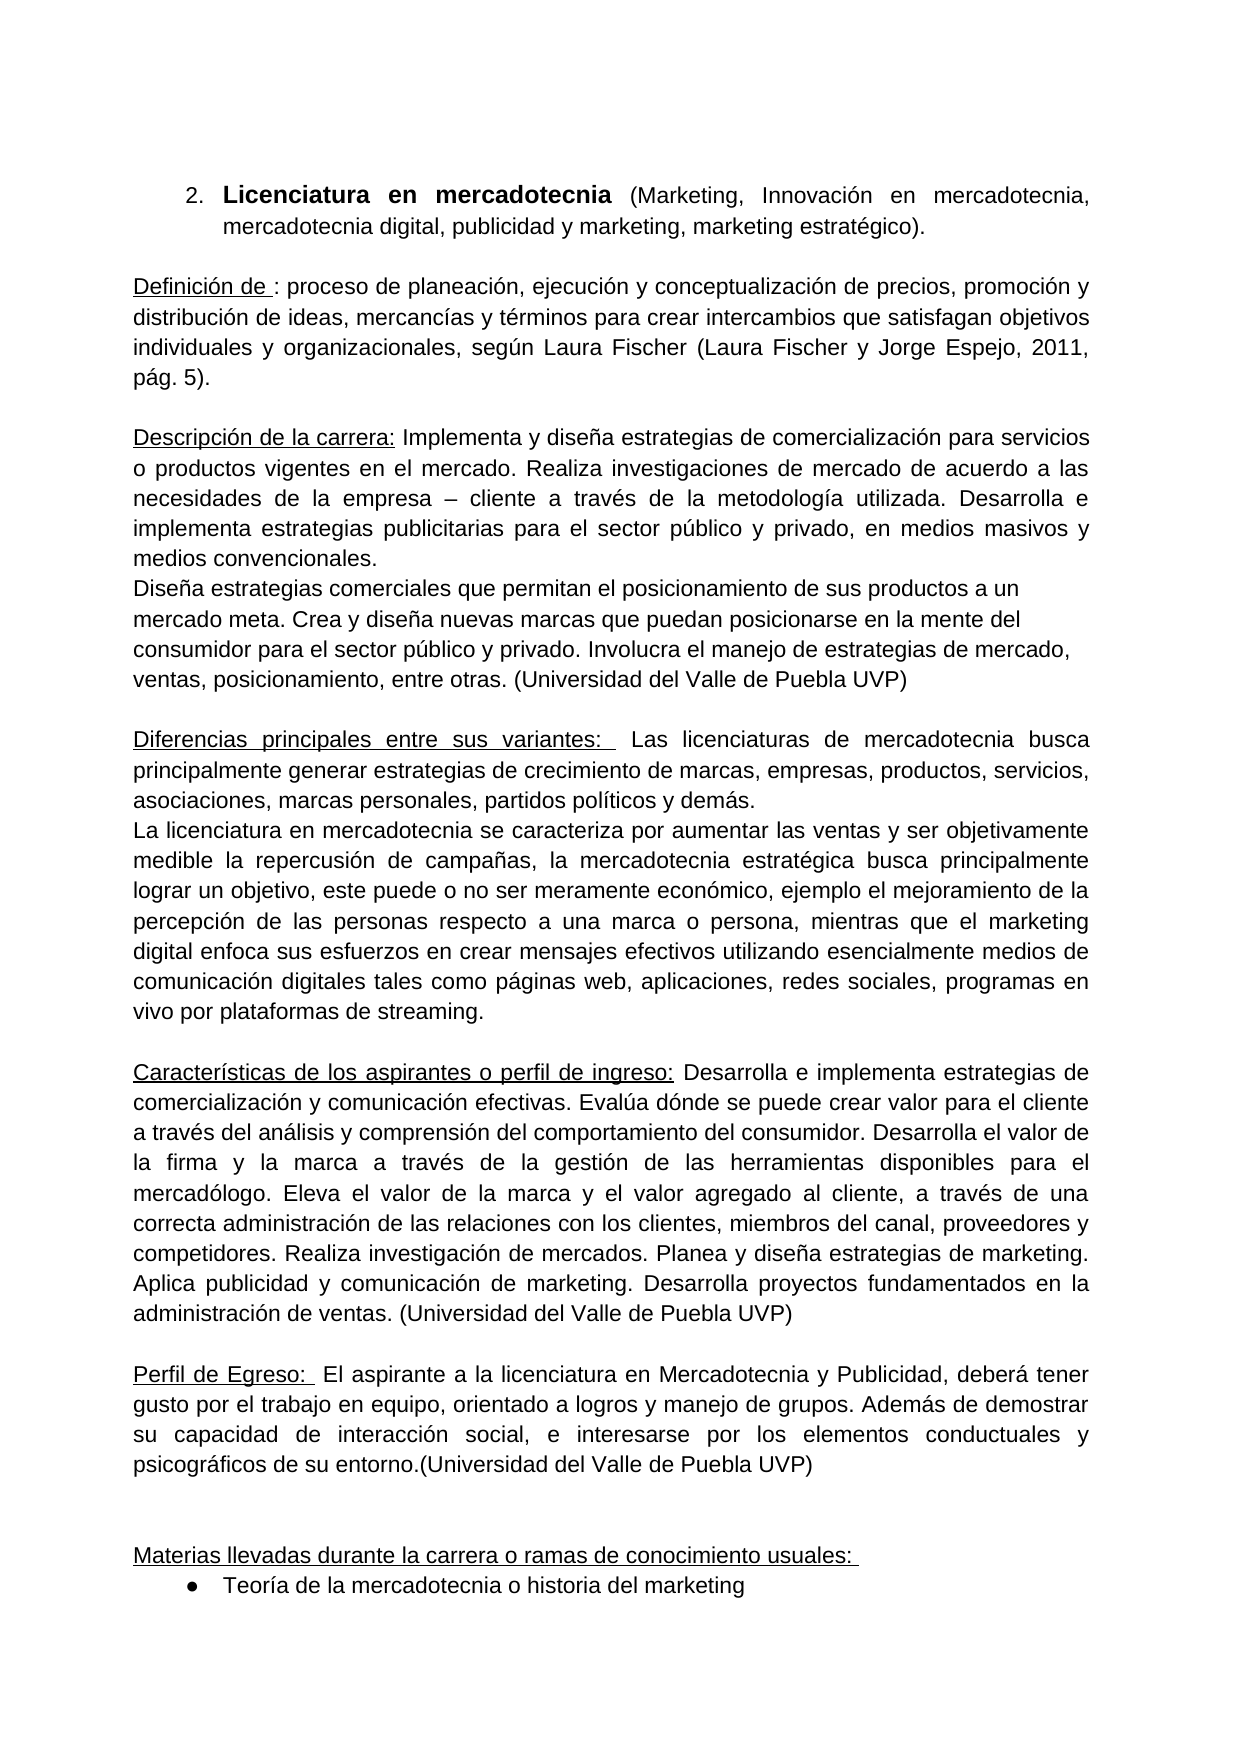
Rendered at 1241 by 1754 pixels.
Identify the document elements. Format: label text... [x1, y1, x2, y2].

text Características de los aspirantes o perfil de ingreso: Desarrolla e implementa estrategias de comercialización y comunicación efectivas. Evalúa dónde se puede crear valor para el cliente a través del análisis y comprensión del comportamiento del consumidor. Desarrolla el valor de la firma y la marca a través de la gestión de las herramientas disponibles para el mercadólogo. Eleva el valor de la marca y el valor agregado al cliente, a través de una correcta administración de las relaciones con los clientes, miembros del canal, proveedores y competidores. Realiza investigación de mercados. Planea y diseña estrategias de marketing. Aplica publicidad y comunicación de marketing. Desarrolla proyectos fundamentados en la administración de ventas. (Universidad del Valle de Puebla UVP) [133, 1059, 1090, 1327]
text Definición de : proceso de planeación, ejecución y conceptualización de precios, promoción y distribución de ideas, mercancías y términos para crear intercambios que satisfagan objetivos individuales y organizacionales, según Laura Fischer (Laura Fischer y Jorge Espejo, 2011, pág. 5). [133, 273, 1090, 390]
text Diferencias principales entre sus variantes: Las licenciaturas de mercadotecnia busca principalmente generar estrategias de crecimiento de marcas, empresas, productos, servicios, asociaciones, marcas personales, partidos políticos y demás. [133, 726, 1090, 813]
text Perfil de Egreso: El aspirante a la licenciatura en Mercadotecnia y Publicidad, deberá tener gusto por el trabajo en equipo, orientado a logros y manejo de grupos. Además de demostrar su capacidad de interacción social, e interesarse por los elementos conductuales y psicográficos de su entorno.(Universidad del Valle de Puebla UVP) [133, 1361, 1090, 1478]
text Diseña estrategias comerciales que permitan el posicionamiento de sus productos a un mercado meta. Crea y diseña nuevas marcas que puedan posicionarse en la mente del consumidor para el sector público y privado. Involucra el manejo de estrategias de mercado, ventas, posicionamiento, entre otras. (Universidad del Valle de Puebla UVP) [133, 575, 1090, 692]
list Teoría de la mercadotecnia o historia del marketing [185, 1572, 1090, 1598]
text Materias llevadas durante la carrera o ramas de conocimiento usuales: [133, 1542, 1090, 1568]
list Licenciatura en mercadotecnia (Marketing, Innovación en mercadotecnia, mercadotecnia digital, publicidad y marketing, marketing estratégico). [185, 180, 1090, 239]
text La licenciatura en mercadotecnia se caracteriza por aumentar las ventas y ser objetivamente medible la repercusión de campañas, la mercadotecnia estratégica busca principalmente lograr un objetivo, este puede o no ser meramente económico, ejemplo el mejoramiento de la percepción de las personas respecto a una marca o persona, mientras que el marketing digital enfoca sus esfuerzos en crear mensajes efectivos utilizando esencialmente medios de comunicación digitales tales como páginas web, aplicaciones, redes sociales, programas en vivo por plataformas de streaming. [133, 817, 1090, 1024]
text Descripción de la carrera: Implementa y diseña estrategias de comercialización para servicios o productos vigentes en el mercado. Realiza investigaciones de mercado de acuerdo a las necesidades de la empresa – cliente a través de la metodología utilizada. Desarrolla e implementa estrategias publicitarias para el sector público y privado, en medios masivos y medios convencionales. [133, 424, 1090, 571]
